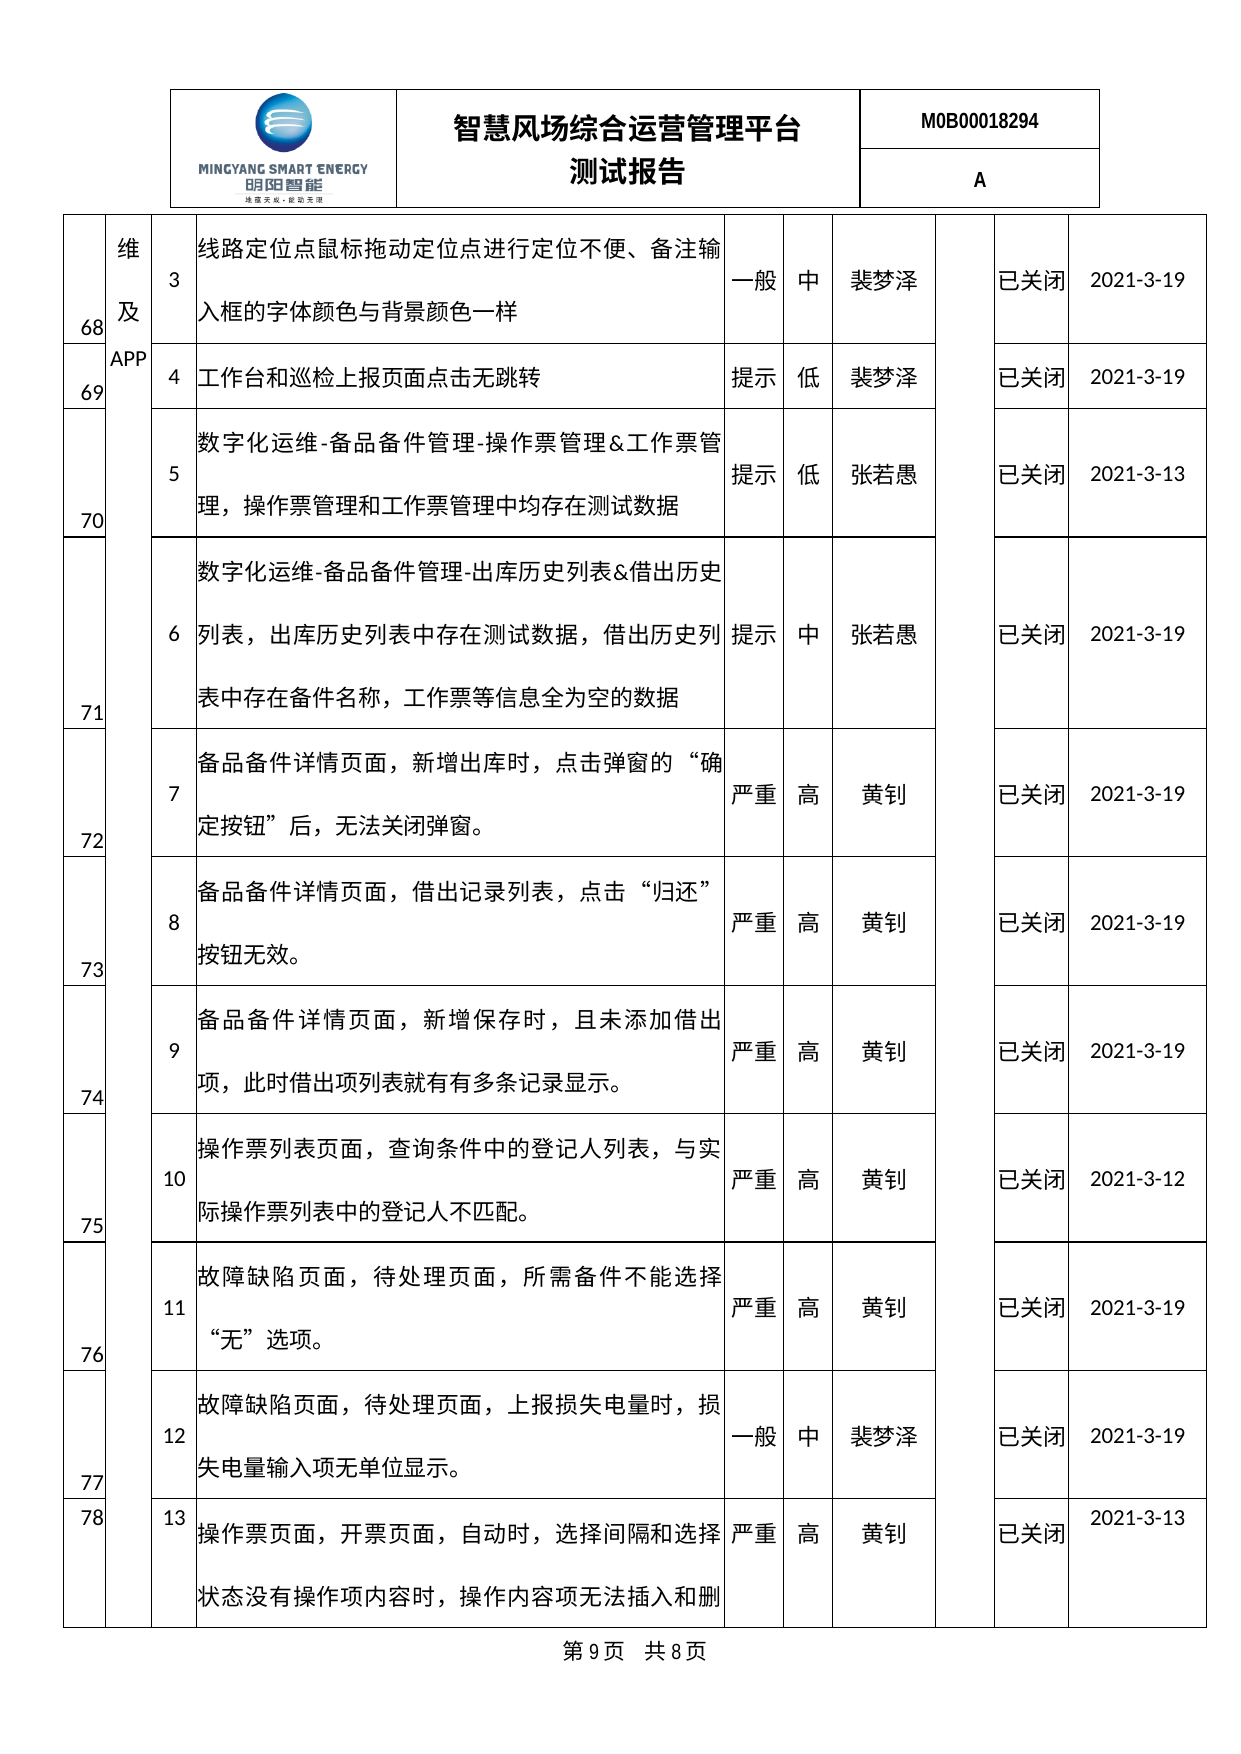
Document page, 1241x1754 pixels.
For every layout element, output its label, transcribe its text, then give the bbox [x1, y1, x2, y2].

table_cell 高 [784, 986, 832, 1113]
table_cell 78 [64, 1499, 105, 1627]
table_cell 2021-3-19 [1069, 215, 1206, 342]
table_cell 中 [784, 538, 832, 728]
table_cell 69 [64, 344, 105, 408]
table_cell 2021-3-19 [1069, 538, 1206, 728]
table_cell 提示 [725, 344, 783, 408]
table_cell 2021-3-13 [1069, 1499, 1206, 1627]
table_cell 2021-3-19 [1069, 344, 1206, 408]
table_cell 13 [152, 1499, 196, 1627]
table_cell 71 [64, 538, 105, 728]
table_cell 黄钊 [833, 1243, 935, 1370]
table_cell 严重 [725, 1499, 783, 1627]
table_cell 2021-3-19 [1069, 986, 1206, 1113]
table_cell 2021-3-19 [1069, 1243, 1206, 1370]
table_cell 已关闭 [995, 1371, 1068, 1498]
table_cell 操作票页面，开票页面，自动时，选择间隔和选择状态没有操作项内容时，操作内容项无法插入和删除，切换手动时也无法插入和删除。 [197, 1499, 724, 1627]
table_cell 已关闭 [995, 215, 1068, 342]
table_cell 9 [152, 986, 196, 1113]
table_cell 2021-3-19 [1069, 1371, 1206, 1498]
table_cell 已关闭 [995, 857, 1068, 984]
table_cell 黄钊 [833, 857, 935, 984]
table_cell 73 [64, 857, 105, 984]
table_cell 2021-3-13 [1069, 409, 1206, 536]
picture [199, 93, 368, 203]
table_cell 2021-3-19 [1069, 729, 1206, 856]
table_cell 中 [784, 1371, 832, 1498]
table_cell 黄钊 [833, 986, 935, 1113]
table_cell 70 [64, 409, 105, 536]
table_cell 故障缺陷页面，待处理页面，所需备件不能选择“无”选项。 [197, 1243, 724, 1370]
table_cell 裴梦泽 [833, 344, 935, 408]
table_cell 6 [152, 538, 196, 728]
table_cell 黄钊 [833, 729, 935, 856]
table_cell 裴梦泽 [833, 1371, 935, 1498]
table_cell 故障缺陷页面，待处理页面，上报损失电量时，损失电量输入项无单位显示。 [197, 1371, 724, 1498]
table_cell 11 [152, 1243, 196, 1370]
table_cell 72 [64, 729, 105, 856]
table_cell 线路定位点鼠标拖动定位点进行定位不便、备注输入框的字体颜色与背景颜色一样 [197, 215, 724, 342]
table_cell 严重 [725, 1114, 783, 1241]
table_cell 高 [784, 729, 832, 856]
table_cell 2021-3-19 [1069, 857, 1206, 984]
table_cell 已关闭 [995, 538, 1068, 728]
table_cell 8 [152, 857, 196, 984]
table_cell 张若愚 [833, 409, 935, 536]
table_cell 高 [784, 857, 832, 984]
table_cell 已关闭 [995, 1243, 1068, 1370]
table_cell 68 [64, 215, 105, 342]
table_cell 数字化运维-备品备件管理-操作票管理&工作票管理，操作票管理和工作票管理中均存在测试数据 [197, 409, 724, 536]
table_cell 3 [152, 215, 196, 342]
table_cell 严重 [725, 857, 783, 984]
table_cell 高 [784, 1499, 832, 1627]
table_cell 数字化运维-备品备件管理-出库历史列表&借出历史列表，出库历史列表中存在测试数据，借出历史列表中存在备件名称，工作票等信息全为空的数据 [197, 538, 724, 728]
table_cell 黄钊 [833, 1499, 935, 1627]
table_cell 工作台和巡检上报页面点击无跳转 [197, 344, 724, 408]
table_cell 张若愚 [833, 538, 935, 728]
table_cell 严重 [725, 729, 783, 856]
table_cell 77 [64, 1371, 105, 1498]
table_cell 备品备件详情页面，新增出库时，点击弹窗的“确定按钮”后，无法关闭弹窗。 [197, 729, 724, 856]
table_cell 4 [152, 344, 196, 408]
table_cell 74 [64, 986, 105, 1113]
table_cell 黄钊 [833, 1114, 935, 1241]
table_cell 高 [784, 1114, 832, 1241]
table_cell 7 [152, 729, 196, 856]
table_cell 操作票列表页面，查询条件中的登记人列表，与实际操作票列表中的登记人不匹配。 [197, 1114, 724, 1241]
table_cell 已关闭 [995, 409, 1068, 536]
table_cell 提示 [725, 538, 783, 728]
table_cell 已关闭 [995, 1499, 1068, 1627]
table_cell 10 [152, 1114, 196, 1241]
table_cell 高 [784, 1243, 832, 1370]
table_cell 5 [152, 409, 196, 536]
table_cell 中 [784, 215, 832, 342]
table_cell 严重 [725, 986, 783, 1113]
table_cell 提示 [725, 409, 783, 536]
table_cell 75 [64, 1114, 105, 1241]
table_cell 低 [784, 344, 832, 408]
table_cell 2021-3-12 [1069, 1114, 1206, 1241]
table_cell 低 [784, 409, 832, 536]
table_cell 已关闭 [995, 729, 1068, 856]
table_cell 严重 [725, 1243, 783, 1370]
table_cell 已关闭 [995, 1114, 1068, 1241]
table_cell 裴梦泽 [833, 215, 935, 342]
table_cell 12 [152, 1371, 196, 1498]
table_cell 备品备件详情页面，借出记录列表，点击“归还”按钮无效。 [197, 857, 724, 984]
table_cell 一般 [725, 215, 783, 342]
table_cell 已关闭 [995, 986, 1068, 1113]
table_cell 已关闭 [995, 344, 1068, 408]
table_cell 备品备件详情页面，新增保存时，且未添加借出项，此时借出项列表就有有多条记录显示。 [197, 986, 724, 1113]
table_cell 76 [64, 1243, 105, 1370]
table_cell 一般 [725, 1371, 783, 1498]
